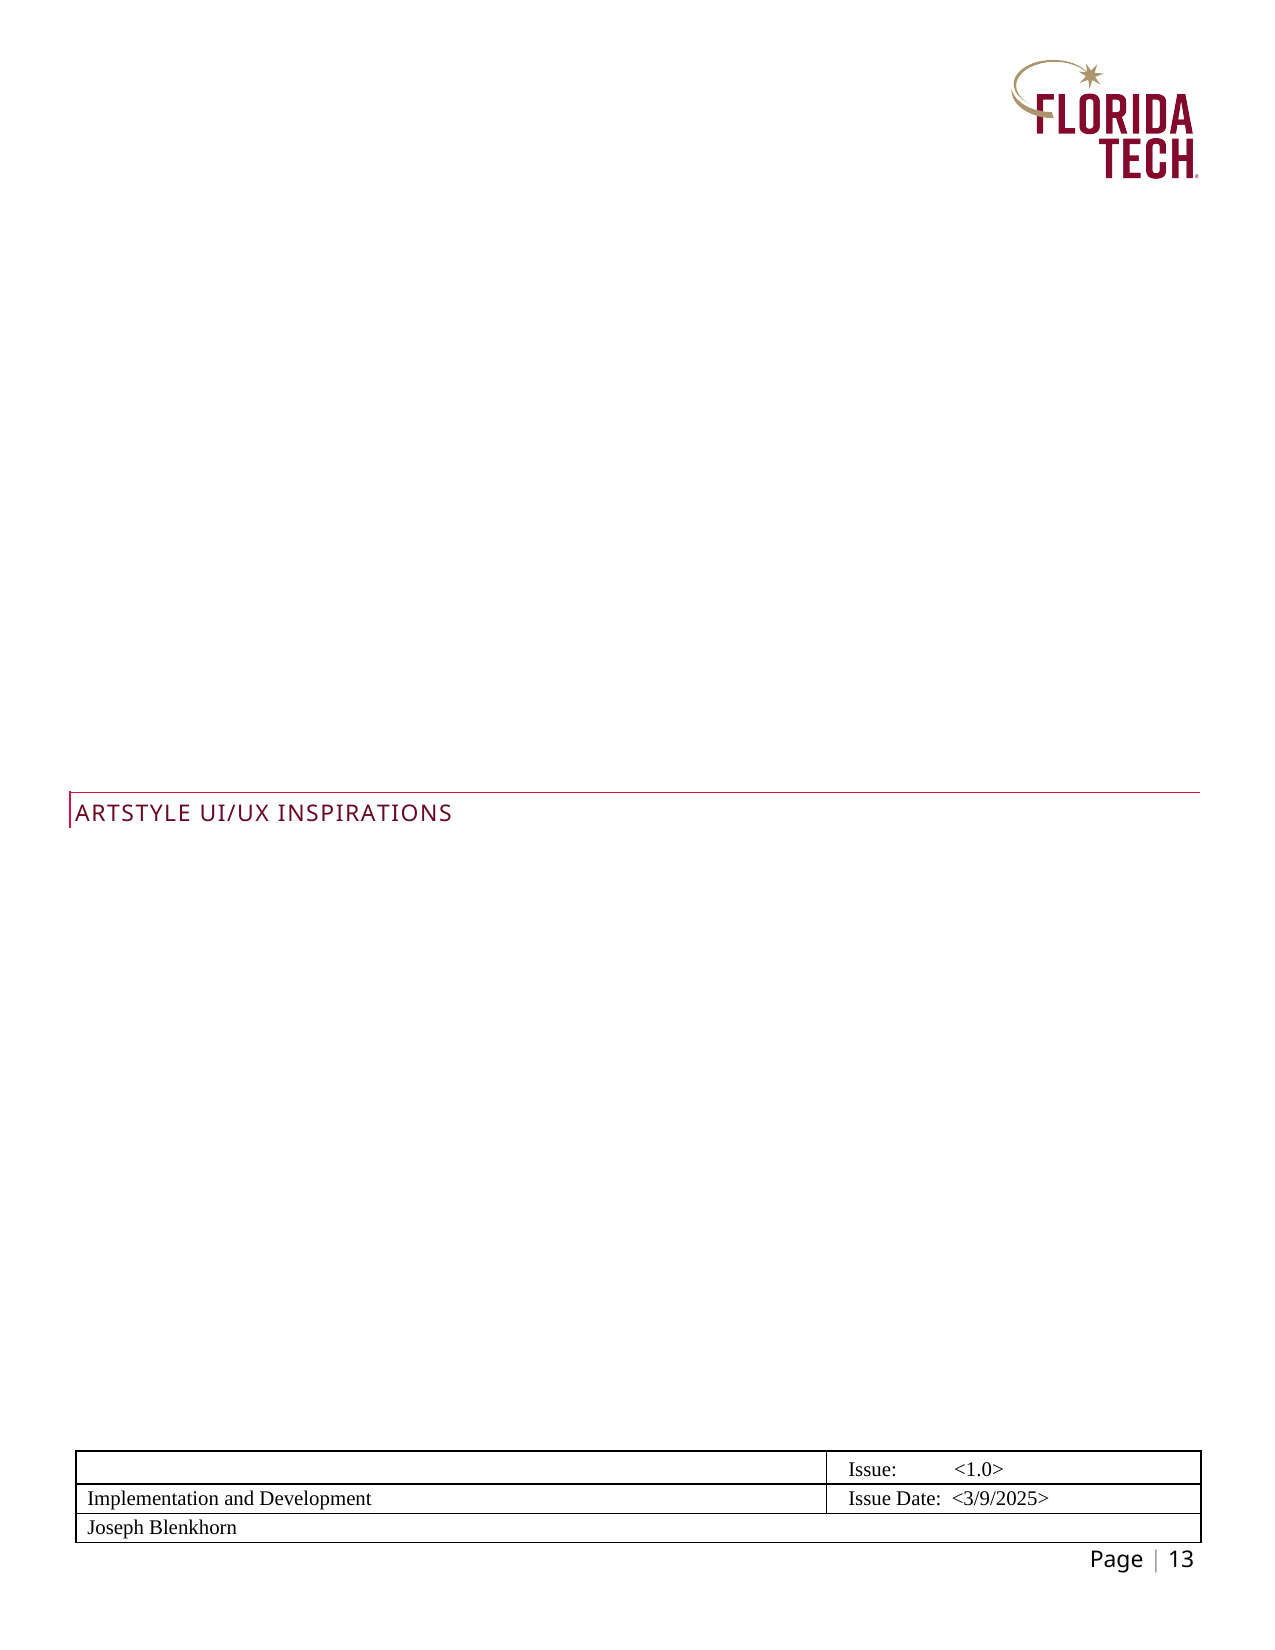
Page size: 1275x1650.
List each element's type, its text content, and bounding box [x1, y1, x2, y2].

subtitle ARtstyle UI/UX Inspirations [71, 793, 1200, 828]
picture [1008, 45, 1200, 210]
